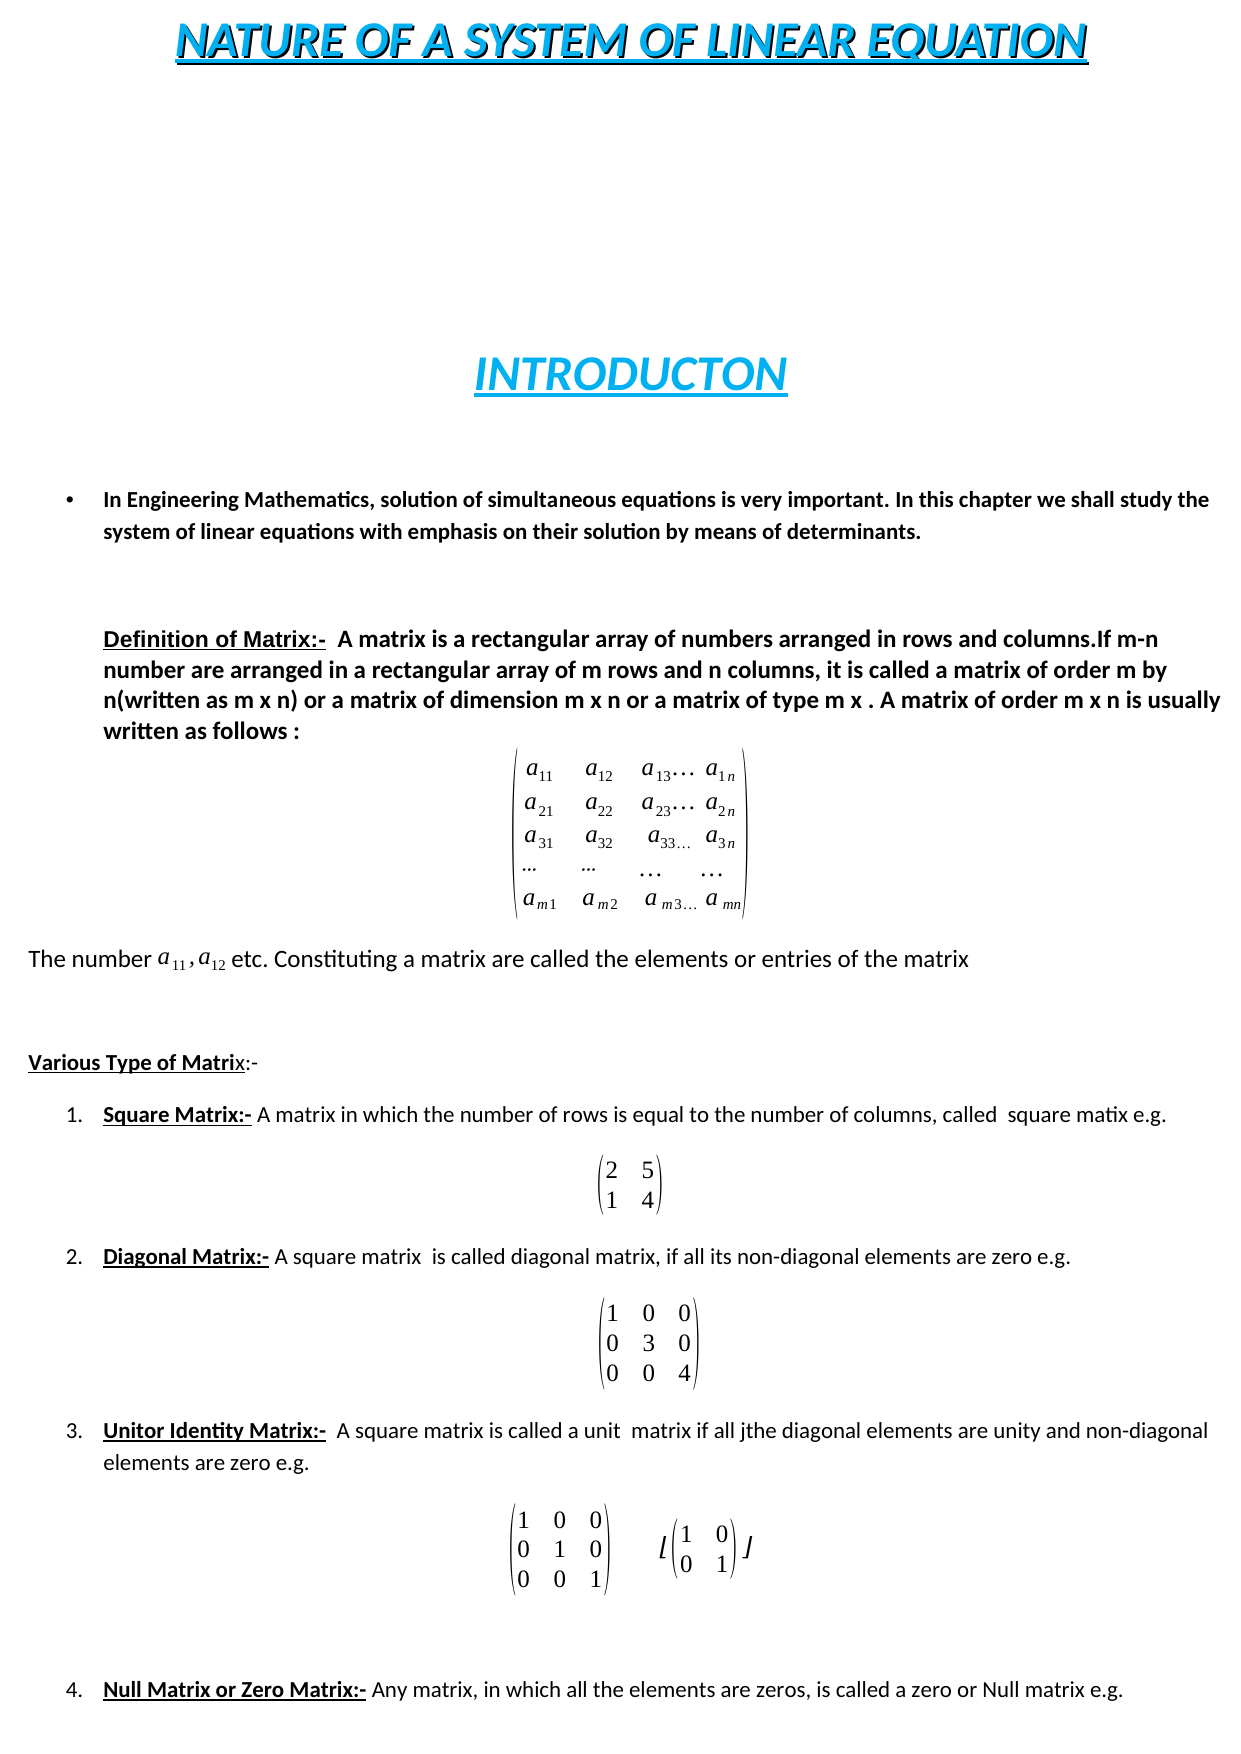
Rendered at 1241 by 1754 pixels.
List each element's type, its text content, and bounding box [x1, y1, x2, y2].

text The number etc. Constituting a matrix are called the elements or entries of the matrix [28, 942, 1233, 974]
list Diagonal Matrix:- A square matrix is called diagonal matrix, if all its non-diagonal elements are zero e.g. [66, 1242, 1233, 1270]
list Definition of Matrix:- A matrix is a rectangular array of numbers arranged in rows and columns.If m-n number are arranged in a rectangular array of m rows and n columns, it is called a matrix of order m by n(written as m x n) or a matrix of dimension m x n or a matrix of type m x . A matrix of order m x n is usually written as follows : [66, 623, 1233, 746]
text Various Type of Matrix:- [28, 1048, 1233, 1076]
list Square Matrix:- A matrix in which the number of rows is equal to the number of columns, called square matix e.g. [66, 1101, 1233, 1129]
text NATURE OF A SYSTEM OF LINEAR EQUATION [28, 7, 1233, 68]
list Unitor Identity Matrix:- A square matrix is called a unit matrix if all jthe diagonal elements are unity and non-diagonal elements are zero e.g. [66, 1416, 1233, 1476]
list In Engineering Mathematics, solution of simultaneous equations is very important. In this chapter we shall study the system of linear equations with emphasis on their solution by means of determinants. [66, 485, 1233, 546]
list Null Matrix or Zero Matrix:- Any matrix, in which all the elements are zeros, is called a zero or Null matrix e.g. [66, 1675, 1233, 1703]
text INTRODUCTON [28, 341, 1233, 402]
